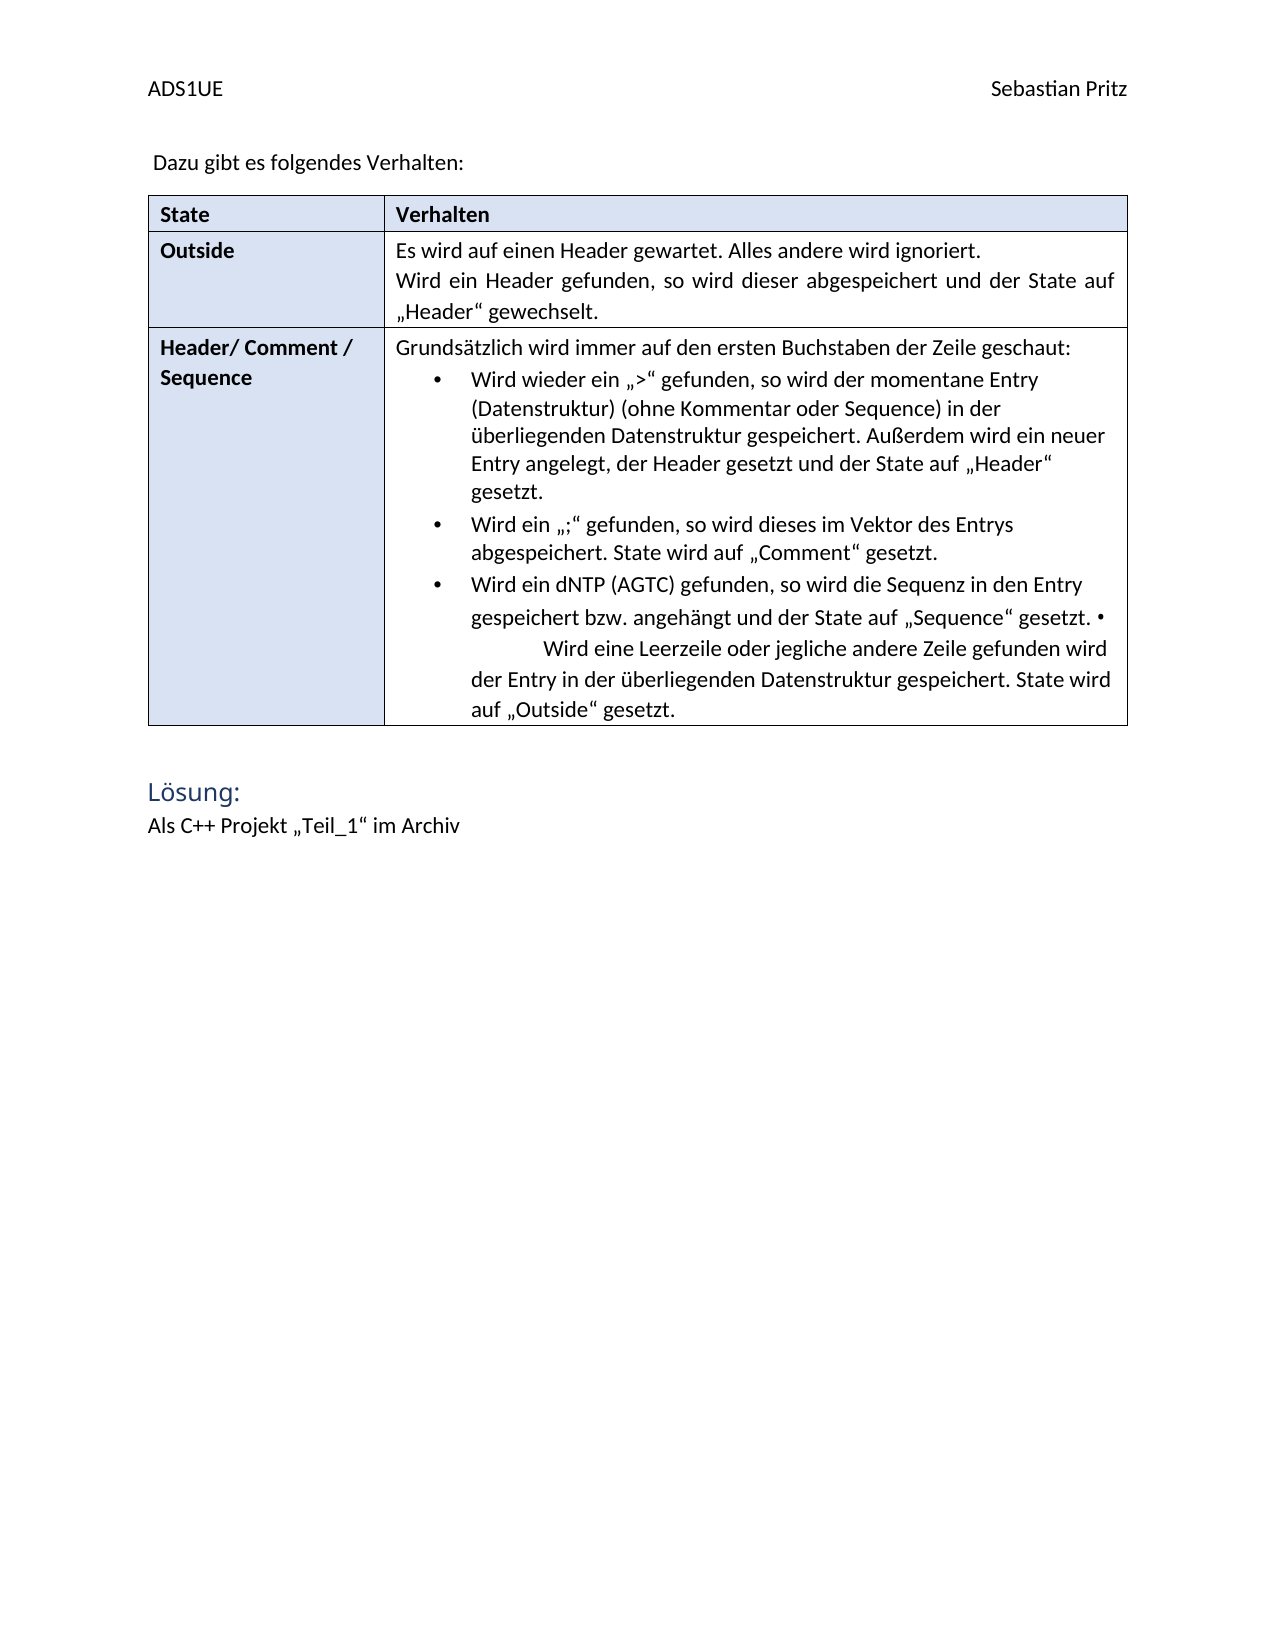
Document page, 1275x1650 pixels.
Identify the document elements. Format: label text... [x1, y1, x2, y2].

table_header Verhalten [385, 196, 1127, 231]
table_cell Header/ Comment / Sequence [149, 328, 384, 725]
table_cell Es wird auf einen Header gewartet. Alles andere wird ignoriert. Wird ein Header gefunden, so wird dieser abgespeichert und der State auf „Header“ gewechselt. [385, 232, 1127, 327]
text Als C++ Projekt „Teil_1“ im Archiv [148, 812, 1127, 840]
table_cell Grundsätzlich wird immer auf den ersten Buchstaben der Zeile geschaut: Wird wieder ein „>“ gefunden, so wird der momentane Entry (Datenstruktur) (ohne Kommentar oder Sequence) in der überliegenden Datenstruktur gespeichert. Außerdem wird ein neuer Entry angelegt, der Header gesetzt und der State auf „Header“ gesetzt. Wird ein „;“ gefunden, so wird dieses im Vektor des Entrys abgespeichert. State wird auf „Comment“ gesetzt. Wird ein dNTP (AGTC) gefunden, so wird die Sequenz in den Entry gespeichert bzw. angehängt und der State auf „Sequence“ gesetzt. • Wird eine Leerzeile oder jegliche andere Zeile gefunden wird der Entry in der überliegenden Datenstruktur gespeichert. State wird auf „Outside“ gesetzt. [385, 328, 1127, 725]
table_cell Outside [149, 232, 384, 327]
table_header State [149, 196, 384, 231]
subtitle Lösung: [147, 775, 1127, 809]
text Dazu gibt es folgendes Verhalten: [147, 148, 1127, 176]
